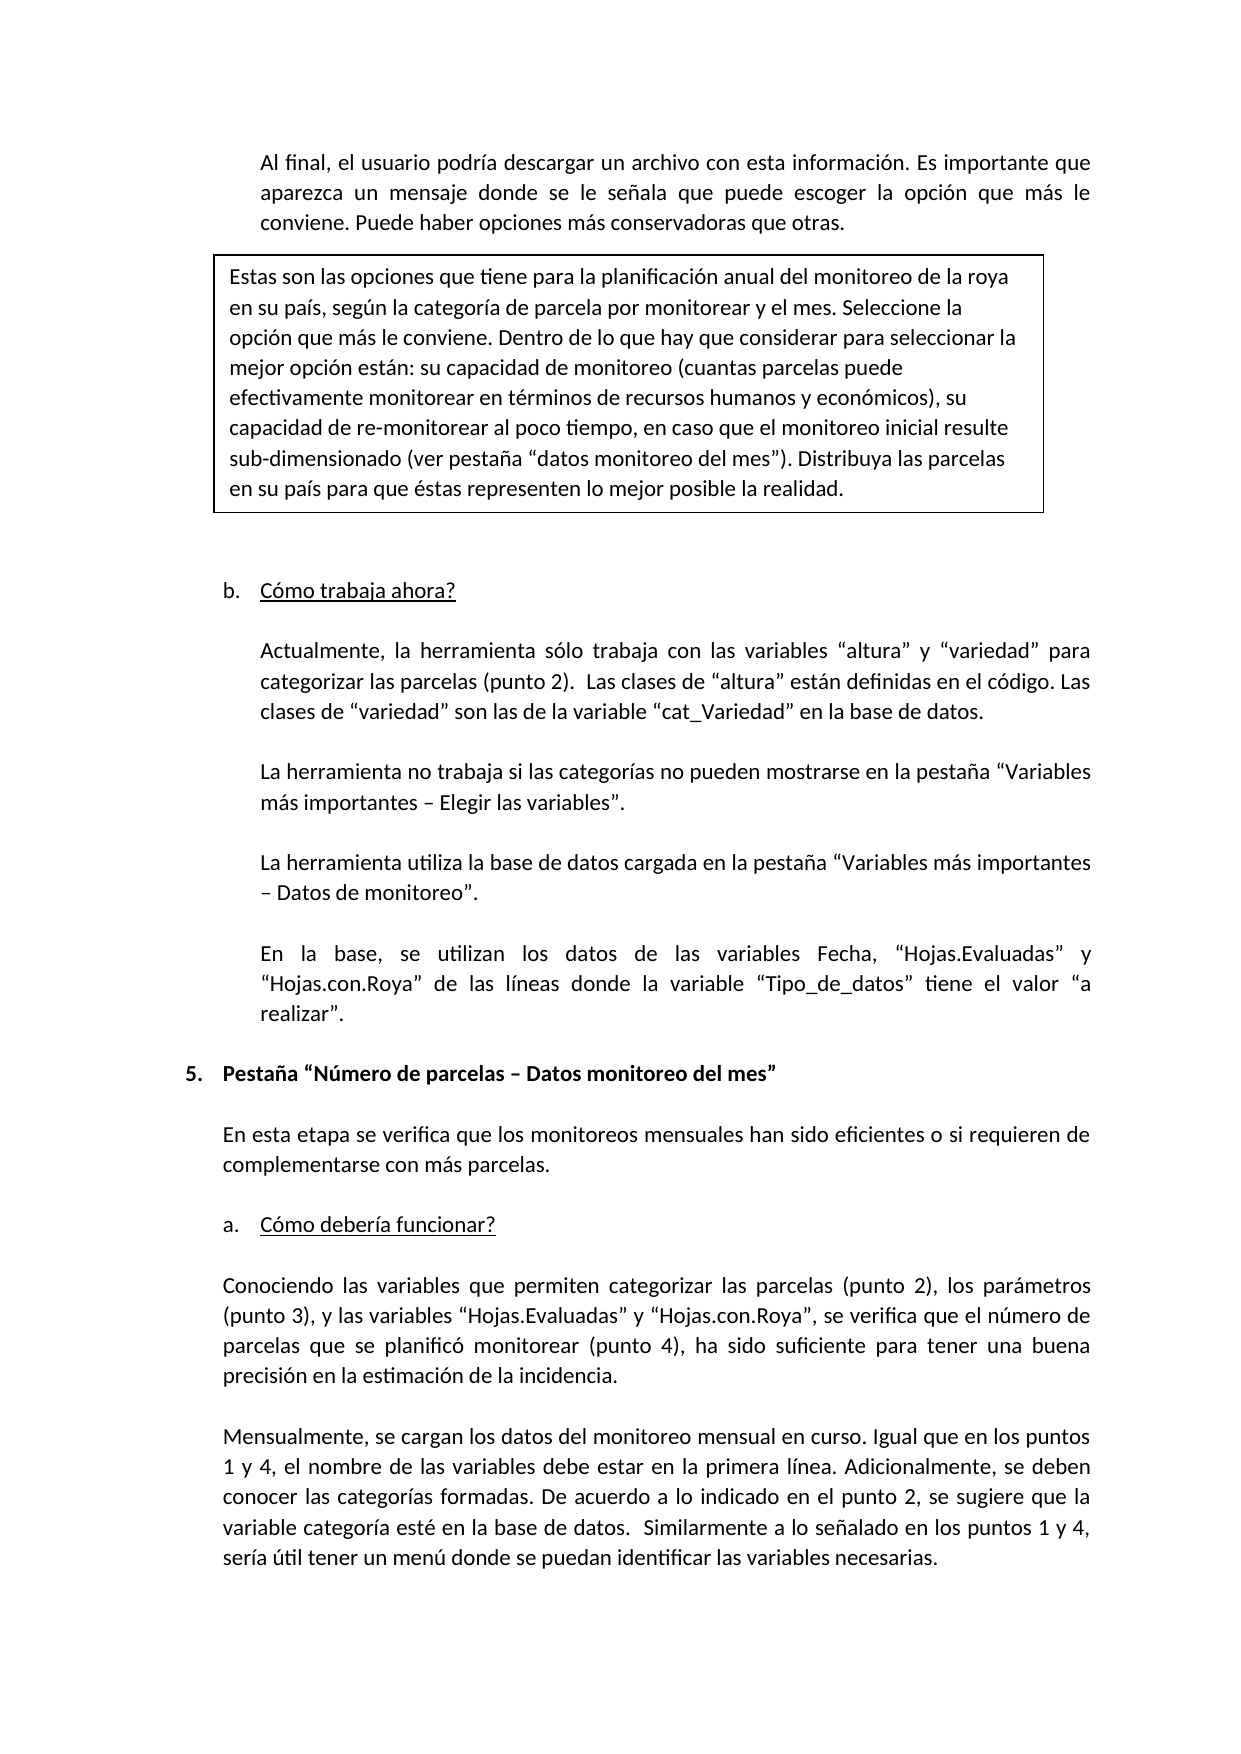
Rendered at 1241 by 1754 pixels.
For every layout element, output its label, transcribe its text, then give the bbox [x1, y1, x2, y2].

list Mensualmente, se cargan los datos del monitoreo mensual en curso. Igual que en los puntos 1 y 4, el nombre de las variables debe estar en la primera línea. Adicionalmente, se deben conocer las categorías formadas. De acuerdo a lo indicado en el punto 2, se sugiere que la variable categoría esté en la base de datos. Similarmente a lo señalado en los puntos 1 y 4, sería útil tener un menú donde se puedan identificar las variables necesarias. [223, 1422, 1093, 1571]
list Pestaña “Número de parcelas – Datos monitoreo del mes” [185, 1059, 1093, 1088]
list La herramienta no trabaja si las categorías no pueden mostrarse en la pestaña “Variables más importantes – Elegir las variables”. [260, 757, 1093, 816]
list En esta etapa se verifica que los monitoreos mensuales han sido eficientes o si requieren de complementarse con más parcelas. [223, 1120, 1093, 1178]
list Al final, el usuario podría descargar un archivo con esta información. Es importante que aparezca un mensaje donde se le señala que puede escoger la opción que más le conviene. Puede haber opciones más conservadoras que otras. [260, 148, 1093, 236]
list Cómo debería funcionar? [223, 1211, 1093, 1239]
list Conociendo las variables que permiten categorizar las parcelas (punto 2), los parámetros (punto 3), y las variables “Hojas.Evaluadas” y “Hojas.con.Roya”, se verifica que el número de parcelas que se planificó monitorear (punto 4), ha sido suficiente para tener una buena precisión en la estimación de la incidencia. [223, 1271, 1093, 1390]
list En la base, se utilizan los datos de las variables Fecha, “Hojas.Evaluadas” y “Hojas.con.Roya” de las líneas donde la variable “Tipo_de_datos” tiene el valor “a realizar”. [260, 939, 1093, 1027]
list Cómo trabaja ahora? [223, 576, 1093, 604]
list La herramienta utiliza la base de datos cargada en la pestaña “Variables más importantes – Datos de monitoreo”. [260, 848, 1093, 906]
list Actualmente, la herramienta sólo trabaja con las variables “altura” y “variedad” para categorizar las parcelas (punto 2). Las clases de “altura” están definidas en el código. Las clases de “variedad” son las de la variable “cat_Variedad” en la base de datos. [260, 637, 1093, 725]
